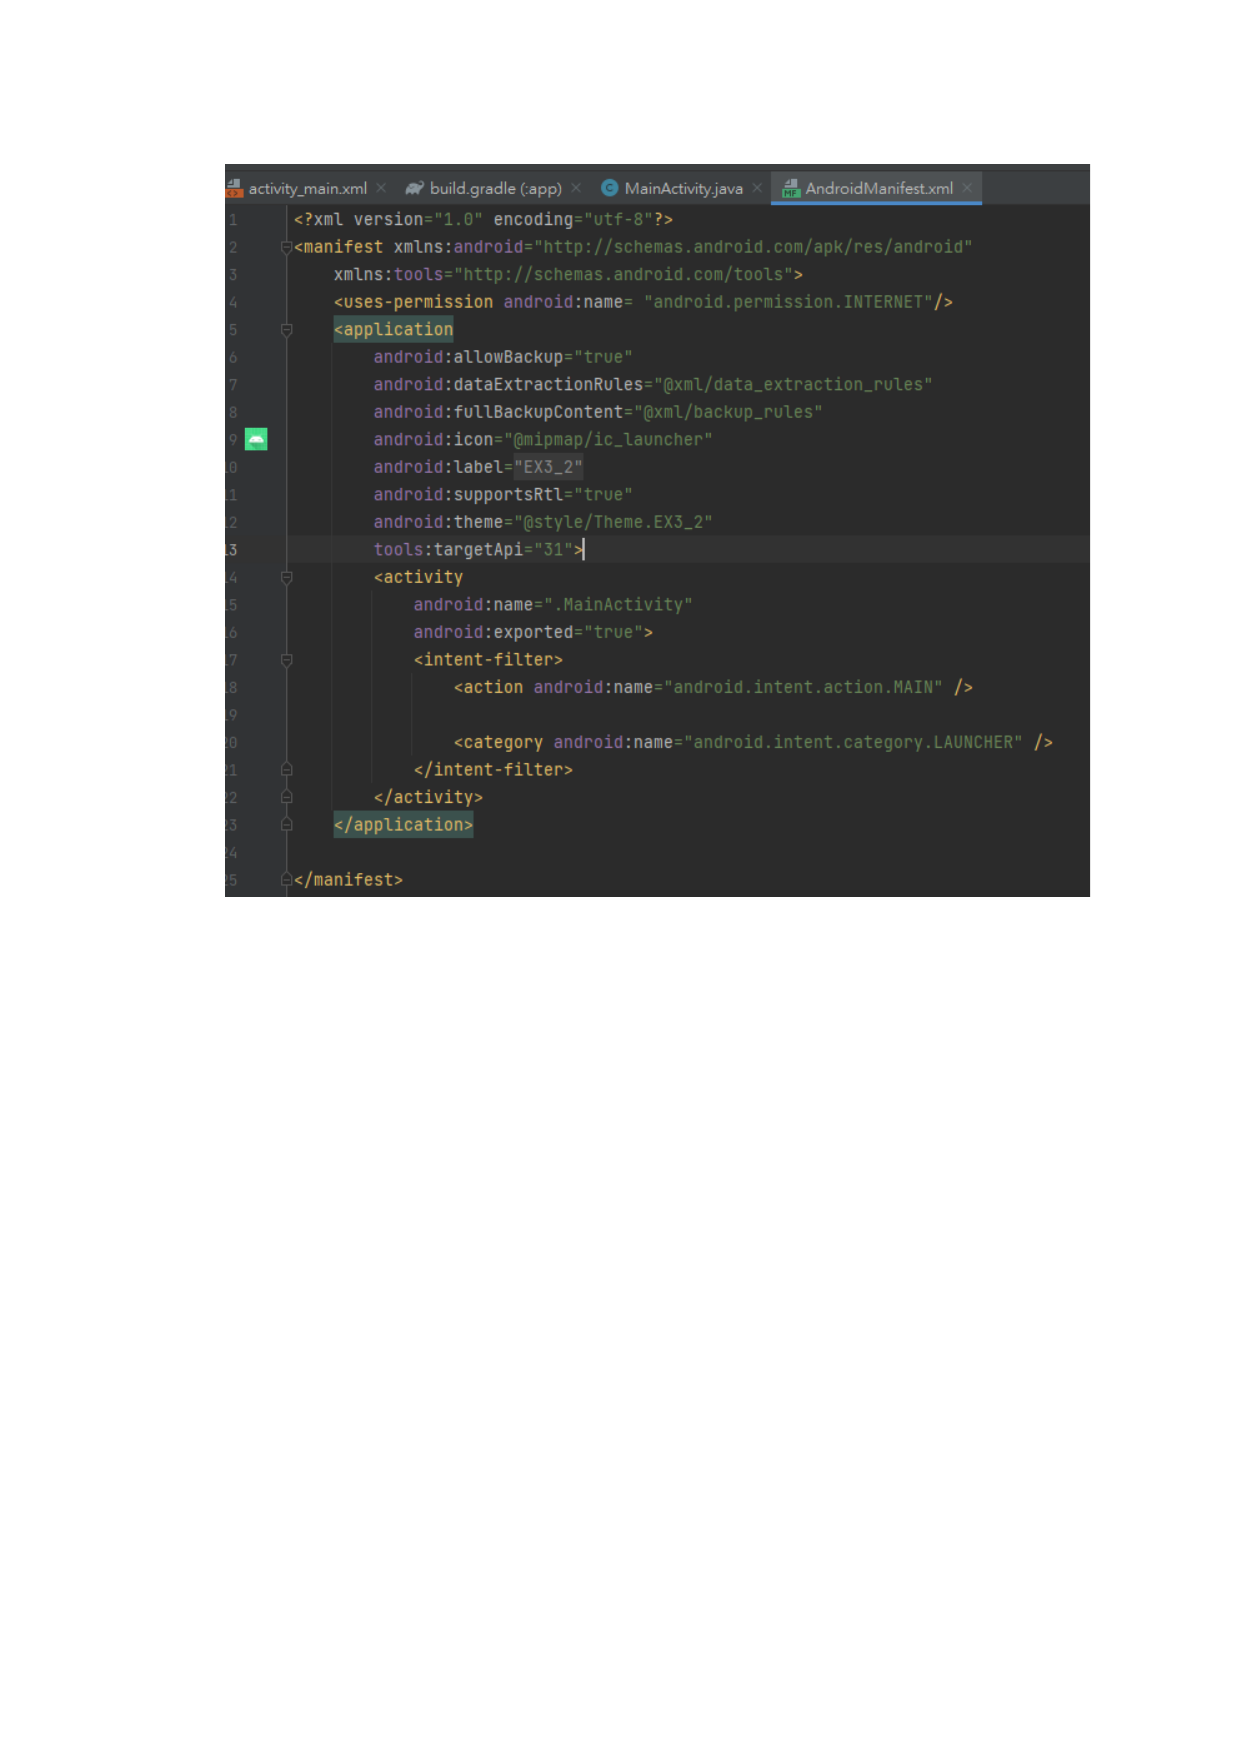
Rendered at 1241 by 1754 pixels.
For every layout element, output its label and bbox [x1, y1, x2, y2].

picture [225, 164, 1091, 897]
